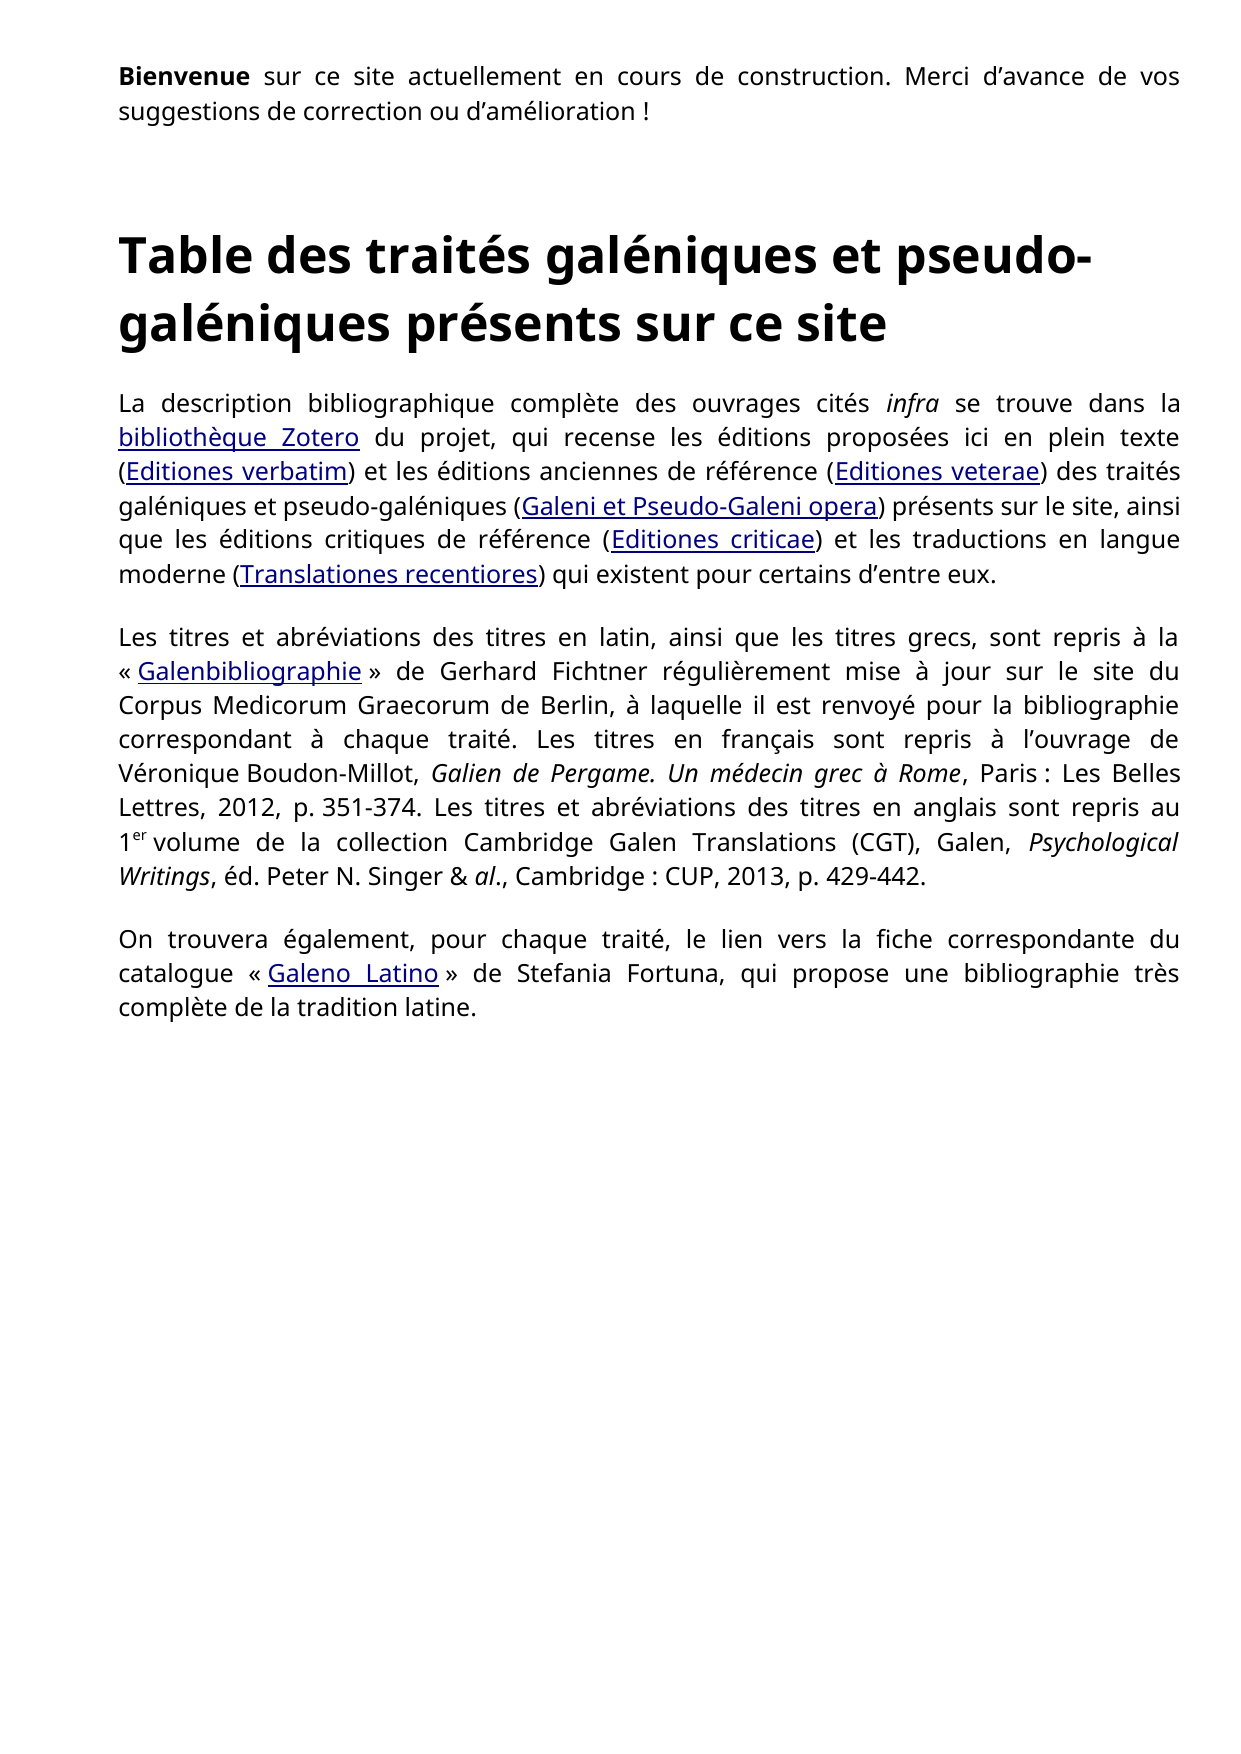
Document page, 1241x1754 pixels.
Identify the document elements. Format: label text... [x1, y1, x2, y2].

text Les titres et abréviations des titres en latin, ainsi que les titres grecs, sont repris à la « Galenbibliographie » de Gerhard Fichtner régulièrement mise à jour sur le site du Corpus Medicorum Graecorum de Berlin, à laquelle il est renvoyé pour la bibliographie correspondant à chaque traité. Les titres en français sont repris à l’ouvrage de Véronique Boudon-Millot, Galien de Pergame. Un médecin grec à Rome, Paris : Les Belles Lettres, 2012, p. 351-374. Les titres et abréviations des titres en anglais sont repris au 1er volume de la collection Cambridge Galen Translations (CGT), Galen, Psychological Writings, éd. Peter N. Singer & al., Cambridge : CUP, 2013, p. 429-442. [118, 620, 1181, 892]
subtitle Table des traités galéniques et pseudo-galéniques présents sur ce site [118, 220, 1181, 356]
text Bienvenue sur ce site actuellement en cours de construction. Merci d’avance de vos suggestions de correction ou d’amélioration ! [118, 59, 1181, 127]
text On trouvera également, pour chaque traité, le lien vers la fiche correspondante du catalogue « Galeno Latino » de Stefania Fortuna, qui propose une bibliographie très complète de la tradition latine. [118, 922, 1181, 1024]
text La description bibliographique complète des ouvrages cités infra se trouve dans la bibliothèque Zotero du projet, qui recense les éditions proposées ici en plein texte (Editiones verbatim) et les éditions anciennes de référence (Editiones veterae) des traités galéniques et pseudo-galéniques (Galeni et Pseudo-Galeni opera) présents sur le site, ainsi que les éditions critiques de référence (Editiones criticae) et les traductions en langue moderne (Translationes recentiores) qui existent pour certains d’entre eux. [118, 386, 1181, 590]
